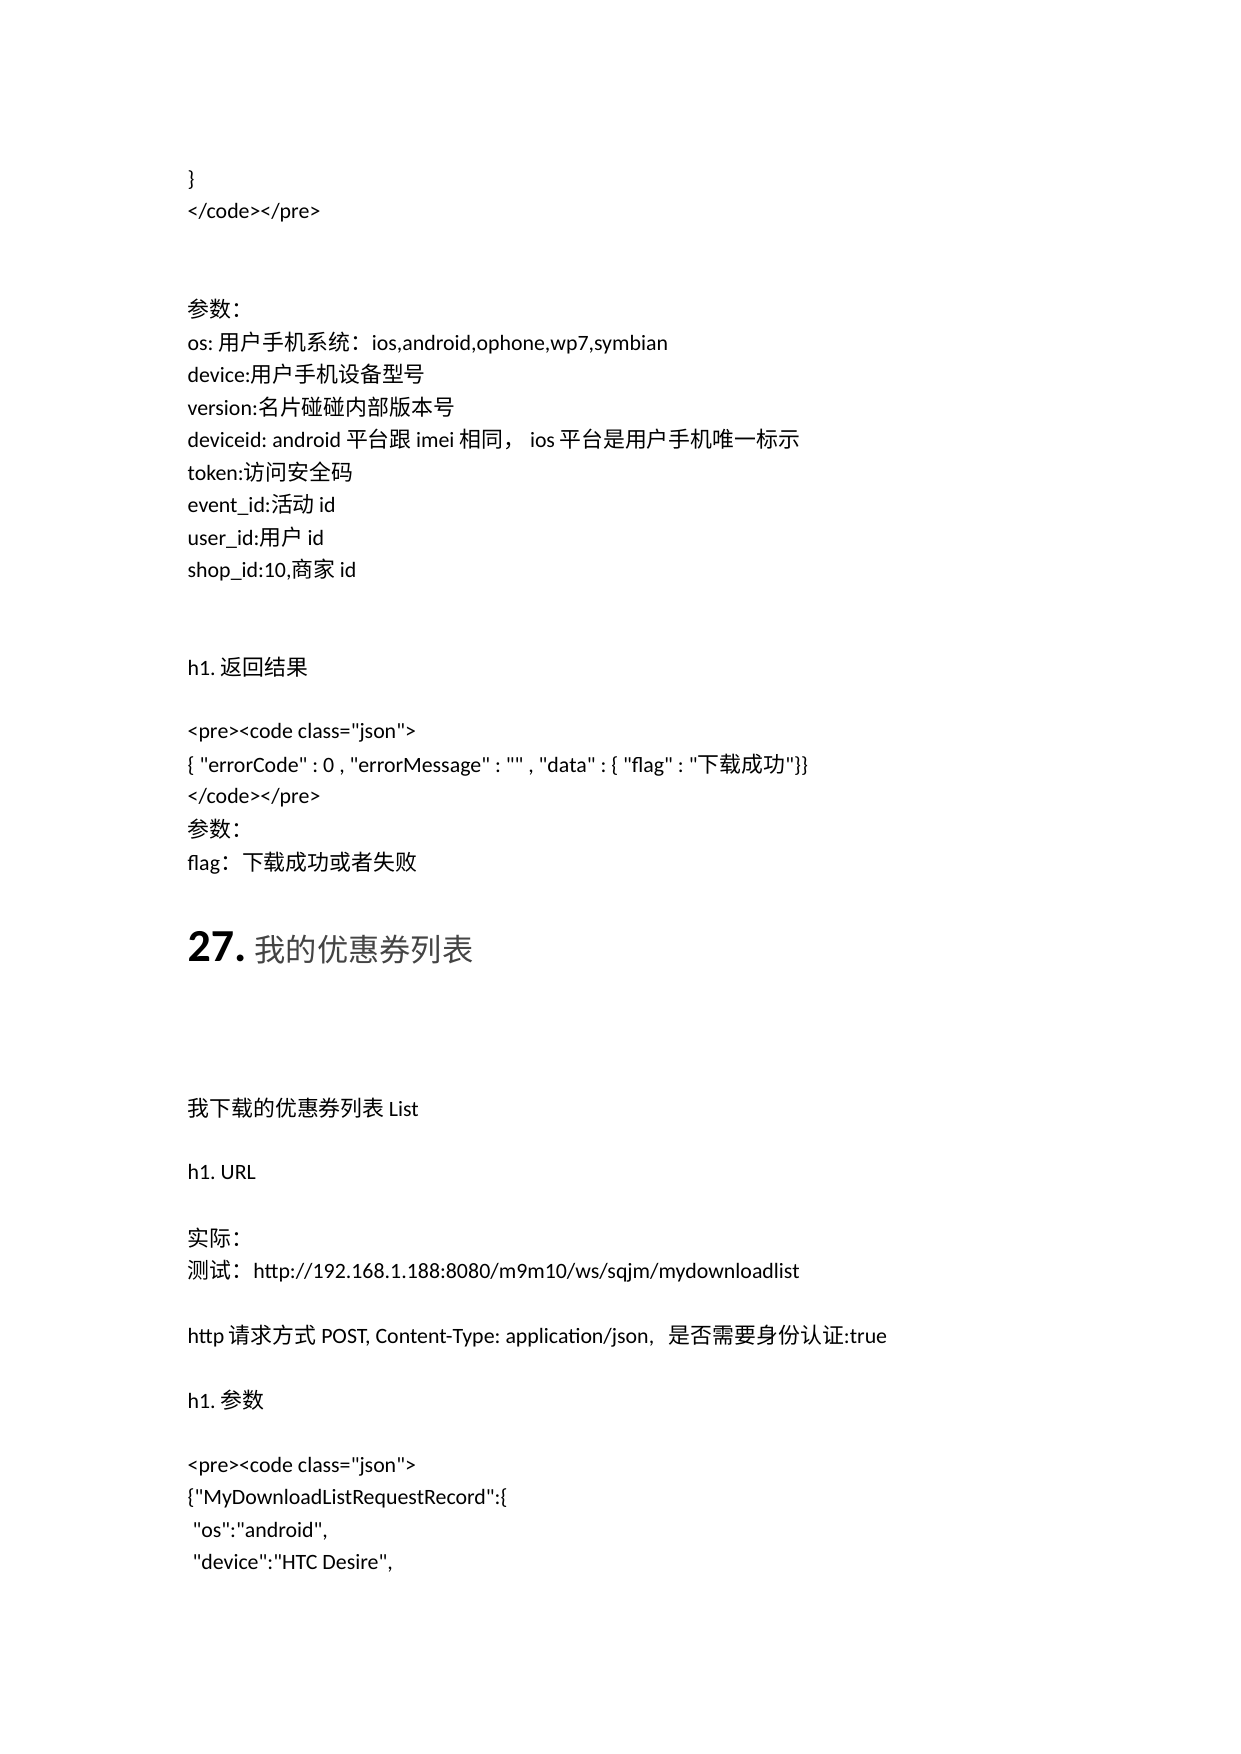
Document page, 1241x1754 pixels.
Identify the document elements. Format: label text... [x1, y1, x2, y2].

text os: 用户手机系统：ios,android,ophone,wp7,symbian [187, 324, 1053, 357]
text flag：下载成功或者失败 [187, 844, 1053, 877]
text 实际： [187, 1221, 1053, 1253]
text 参数： [187, 292, 1053, 324]
text user_id:用户id [187, 519, 1053, 552]
text version:名片碰碰内部版本号 [187, 389, 1053, 422]
text "os":"android", [187, 1513, 1053, 1546]
text 参数： [187, 812, 1053, 844]
text http请求方式 POST, Content-Type: application/json, 是否需要身份认证:true [187, 1318, 1053, 1351]
text 测试：http://192.168.1.188:8080/m9m10/ws/sqjm/mydownloadlist [187, 1253, 1053, 1286]
text {"MyDownloadListRequestRecord":{ [187, 1481, 1053, 1513]
text { "errorCode" : 0 , "errorMessage" : "" , "data" : { "flag" : "下载成功"}} [187, 747, 1053, 779]
text </code></pre> [187, 194, 1053, 227]
text device:用户手机设备型号 [187, 357, 1053, 389]
text <pre><code class="json"> [187, 714, 1053, 747]
text </code></pre> [187, 779, 1053, 812]
text h1. URL [187, 1156, 1053, 1188]
text shop_id:10,商家id [187, 552, 1053, 584]
text h1. 参数 [187, 1383, 1053, 1416]
text <pre><code class="json"> [187, 1448, 1053, 1481]
text } [187, 162, 1053, 194]
text event_id:活动id [187, 487, 1053, 519]
text h1. 返回结果 [187, 649, 1053, 682]
subtitle 27. 我的优惠券列表 [187, 912, 1053, 977]
text token:访问安全码 [187, 454, 1053, 487]
text "device":"HTC Desire", [187, 1546, 1053, 1578]
text deviceid: android 平台跟imei 相同， ios平台是用户手机唯一标示 [187, 422, 1053, 454]
text 我下载的优惠券列表List [187, 1091, 1053, 1123]
